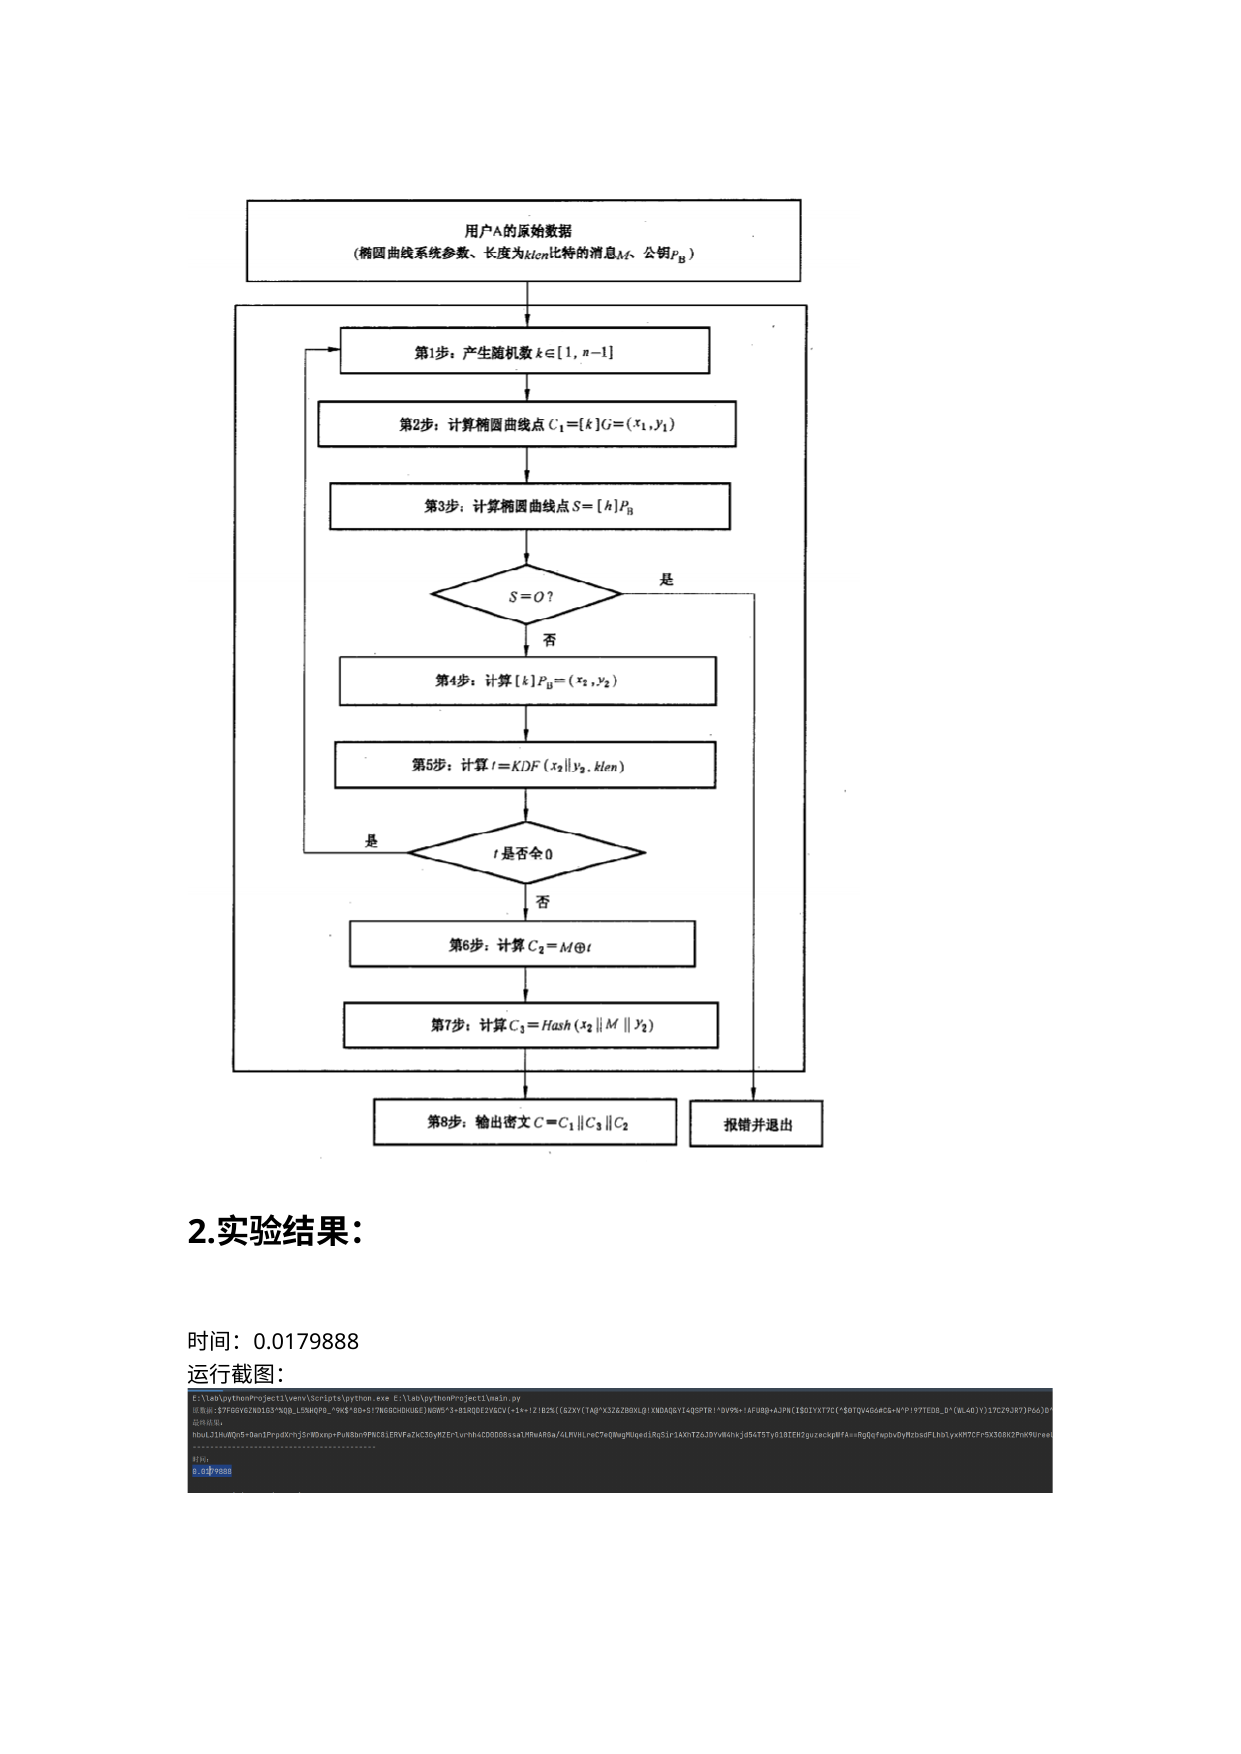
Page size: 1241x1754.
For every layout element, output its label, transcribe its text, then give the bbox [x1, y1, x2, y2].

picture [187, 162, 861, 1168]
text 运行截图： [187, 1356, 1053, 1388]
picture [187, 1388, 1053, 1493]
text 时间：0.0179888 [187, 1324, 1053, 1356]
subtitle 2.实验结果： [187, 1197, 1053, 1262]
